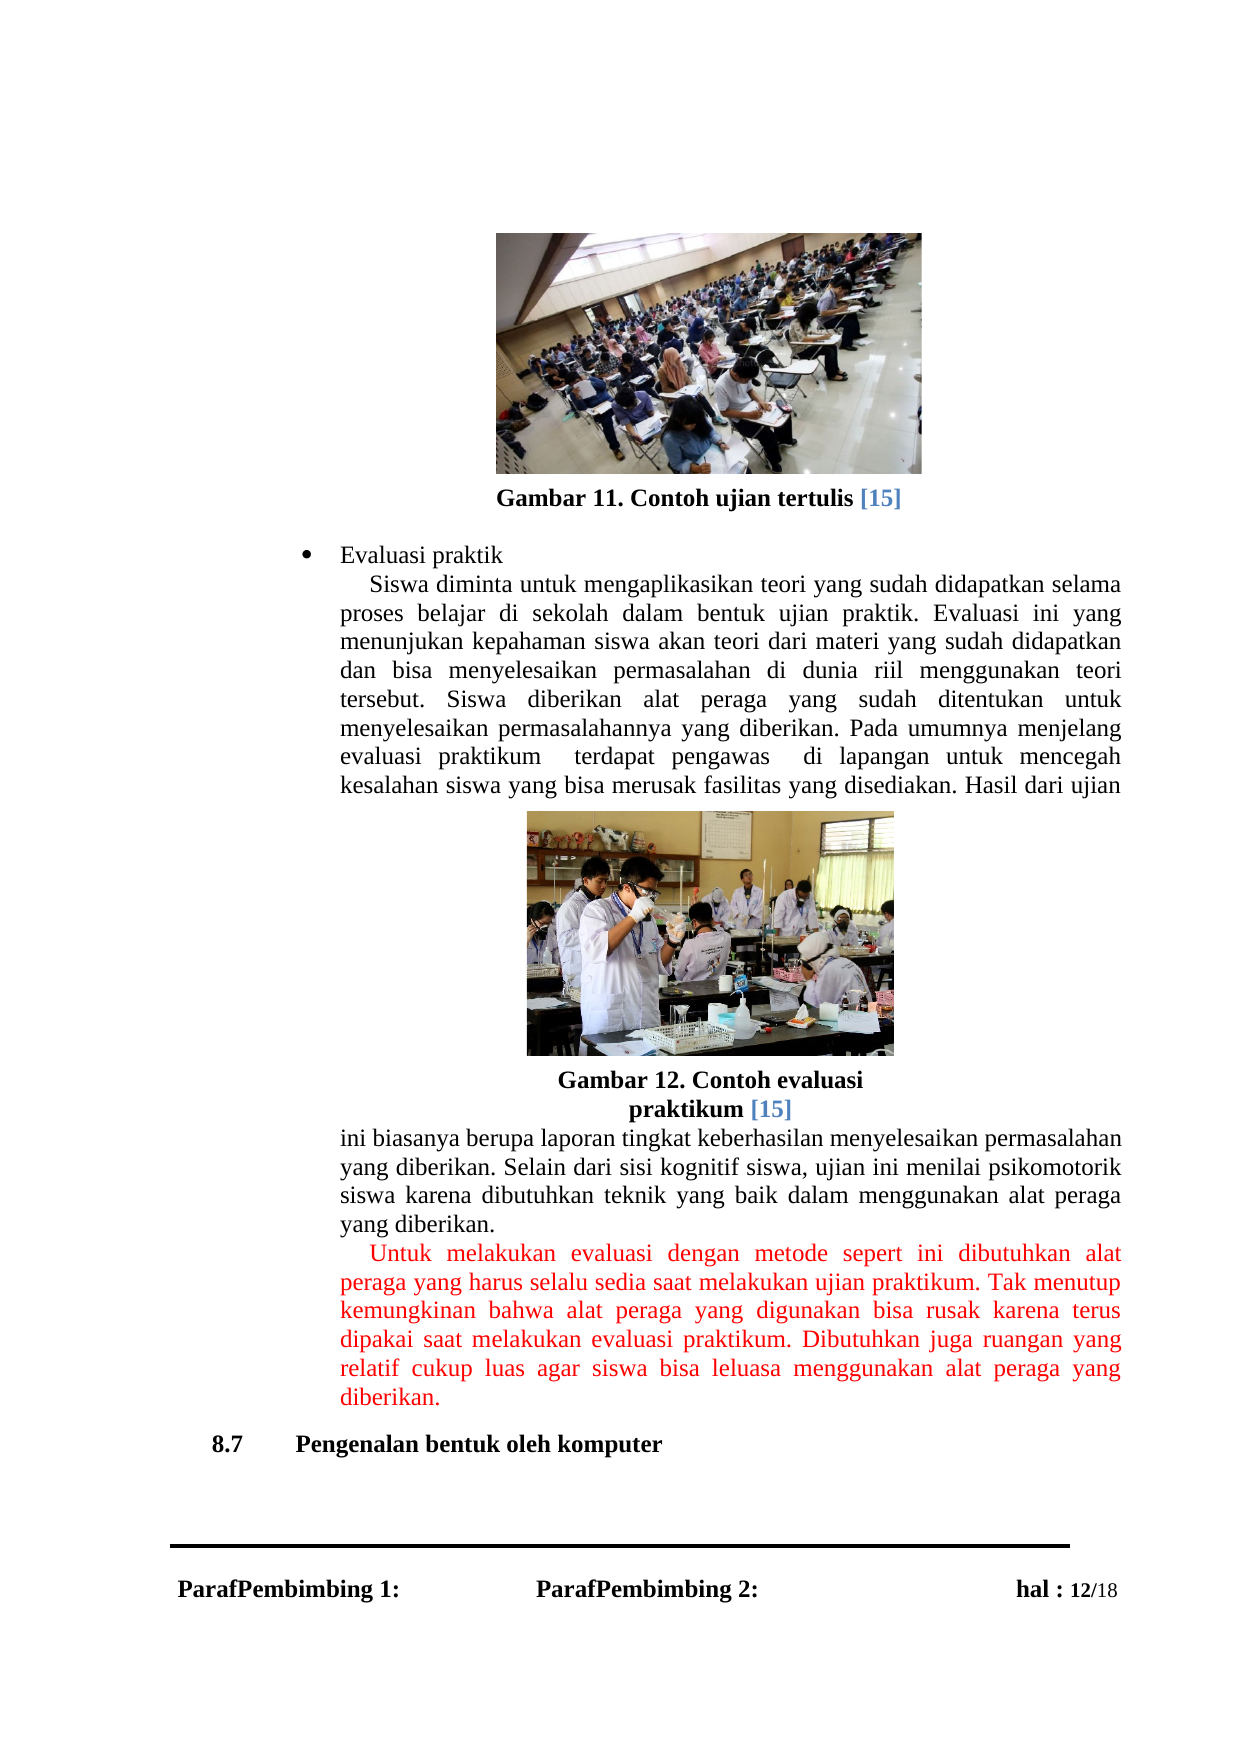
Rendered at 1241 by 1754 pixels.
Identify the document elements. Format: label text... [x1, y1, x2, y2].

picture [496, 233, 922, 474]
list Pengenalan bentuk oleh komputer [212, 1429, 1122, 1458]
picture [526, 811, 894, 1056]
list Evaluasi praktik [302, 540, 1122, 569]
list Siswa diminta untuk mengaplikasikan teori yang sudah didapatkan selama proses belajar di sekolah dalam bentuk ujian praktik. Evaluasi ini yang menunjukan kepahaman siswa akan teori dari materi yang sudah didapatkan dan bisa menyelesaikan permasalahan di dunia riil menggunakan teori tersebut. Siswa diberikan alat peraga yang sudah ditentukan untuk menyelesaikan permasalahannya yang diberikan. Pada umumnya menjelang evaluasi praktikum terdapat pengawas di lapangan untuk mencegah kesalahan siswa yang bisa merusak fasilitas yang disediakan. Hasil dari ujian ini biasanya berupa laporan tingkat keberhasilan menyelesaikan permasalahan yang diberikan. Selain dari sisi kognitif siswa, ujian ini menilai psikomotorik siswa karena dibutuhkan teknik yang baik dalam menggunakan alat peraga yang diberikan. [340, 569, 1122, 1238]
list Untuk melakukan evaluasi dengan metode sepert ini dibutuhkan alat peraga yang harus selalu sedia saat melakukan ujian praktikum. Tak menutup kemungkinan bahwa alat peraga yang digunakan bisa rusak karena terus dipakai saat melakukan evaluasi praktikum. Dibutuhkan juga ruangan yang relatif cukup luas agar siswa bisa leluasa menggunakan alat peraga yang diberikan. [340, 1238, 1122, 1410]
